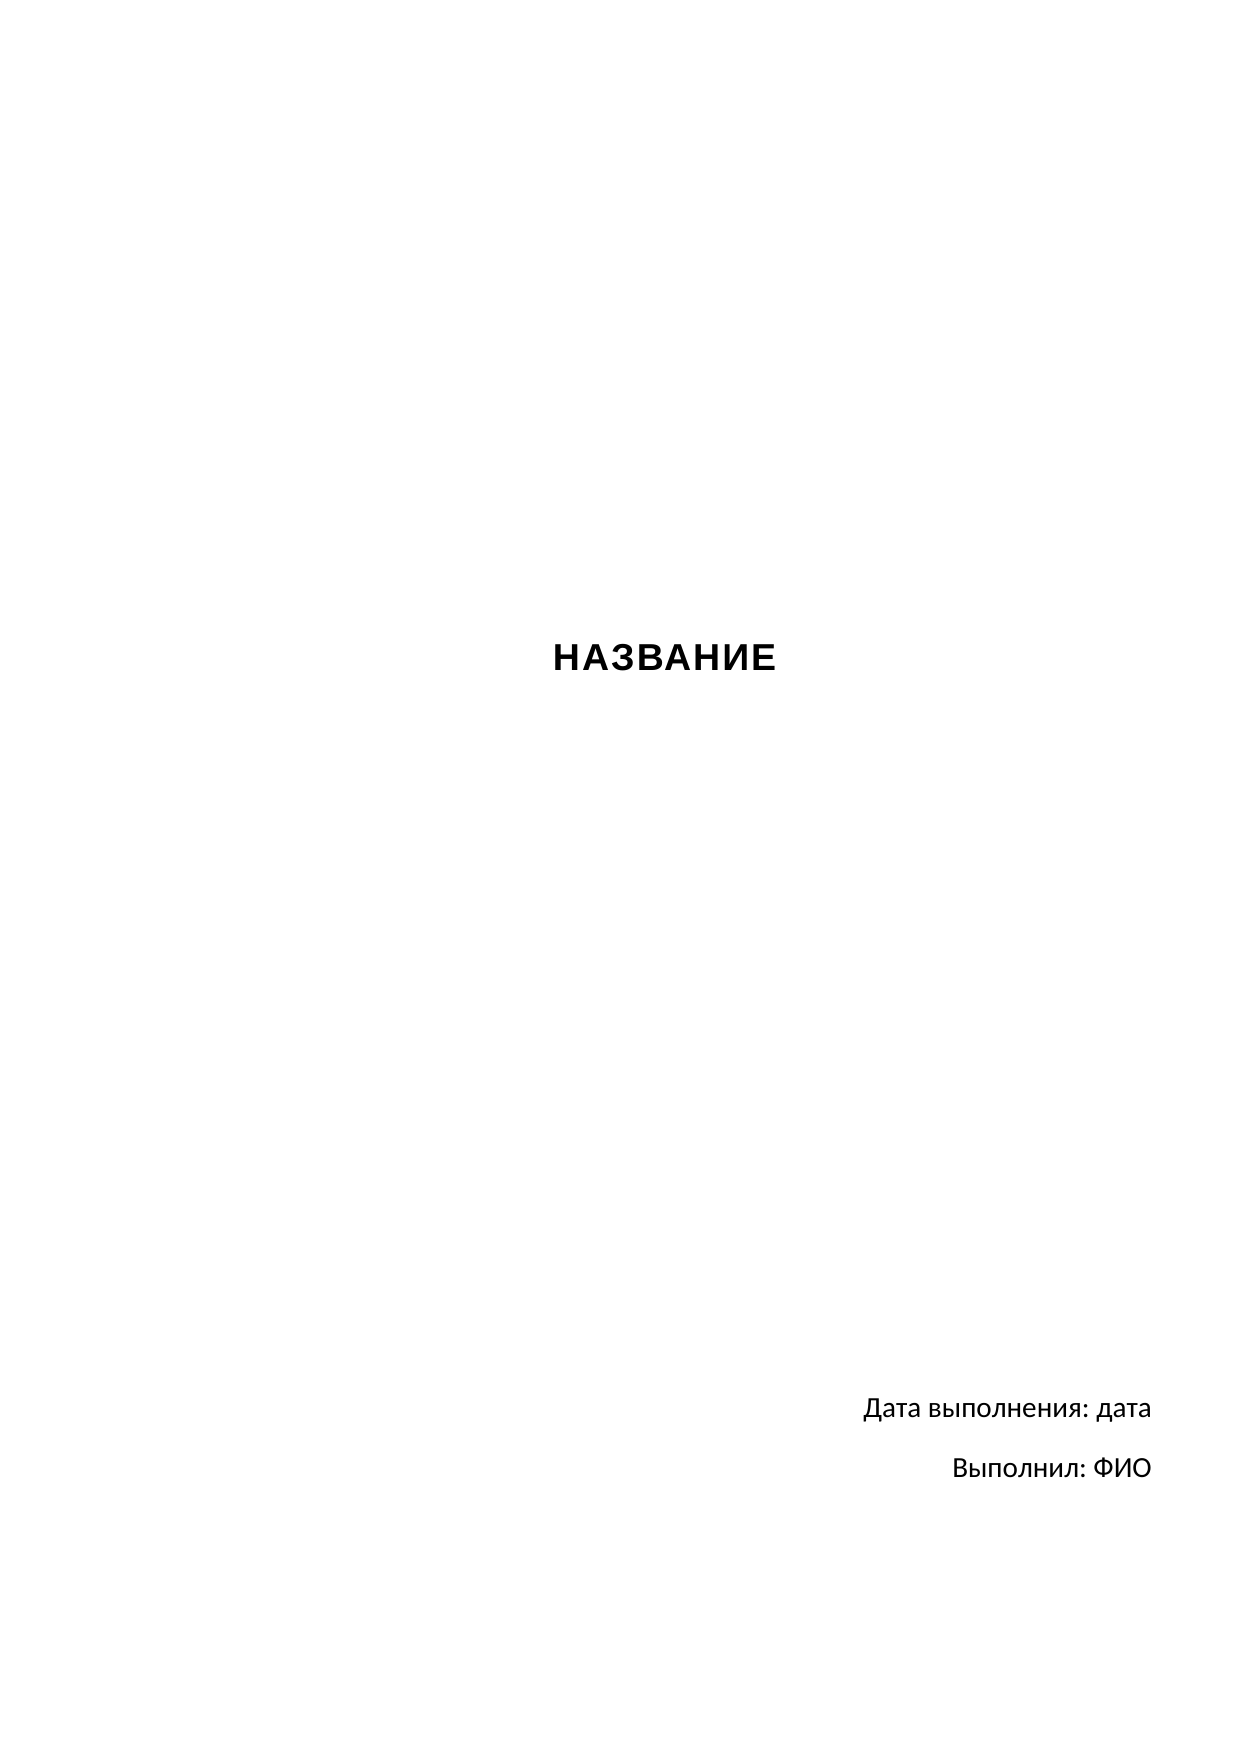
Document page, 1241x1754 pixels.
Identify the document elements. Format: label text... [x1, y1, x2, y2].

text Дата выполнения: дата [177, 1389, 1152, 1424]
text Выполнил: ФИО [177, 1449, 1152, 1485]
title НАЗВАНИЕ [177, 636, 1152, 679]
